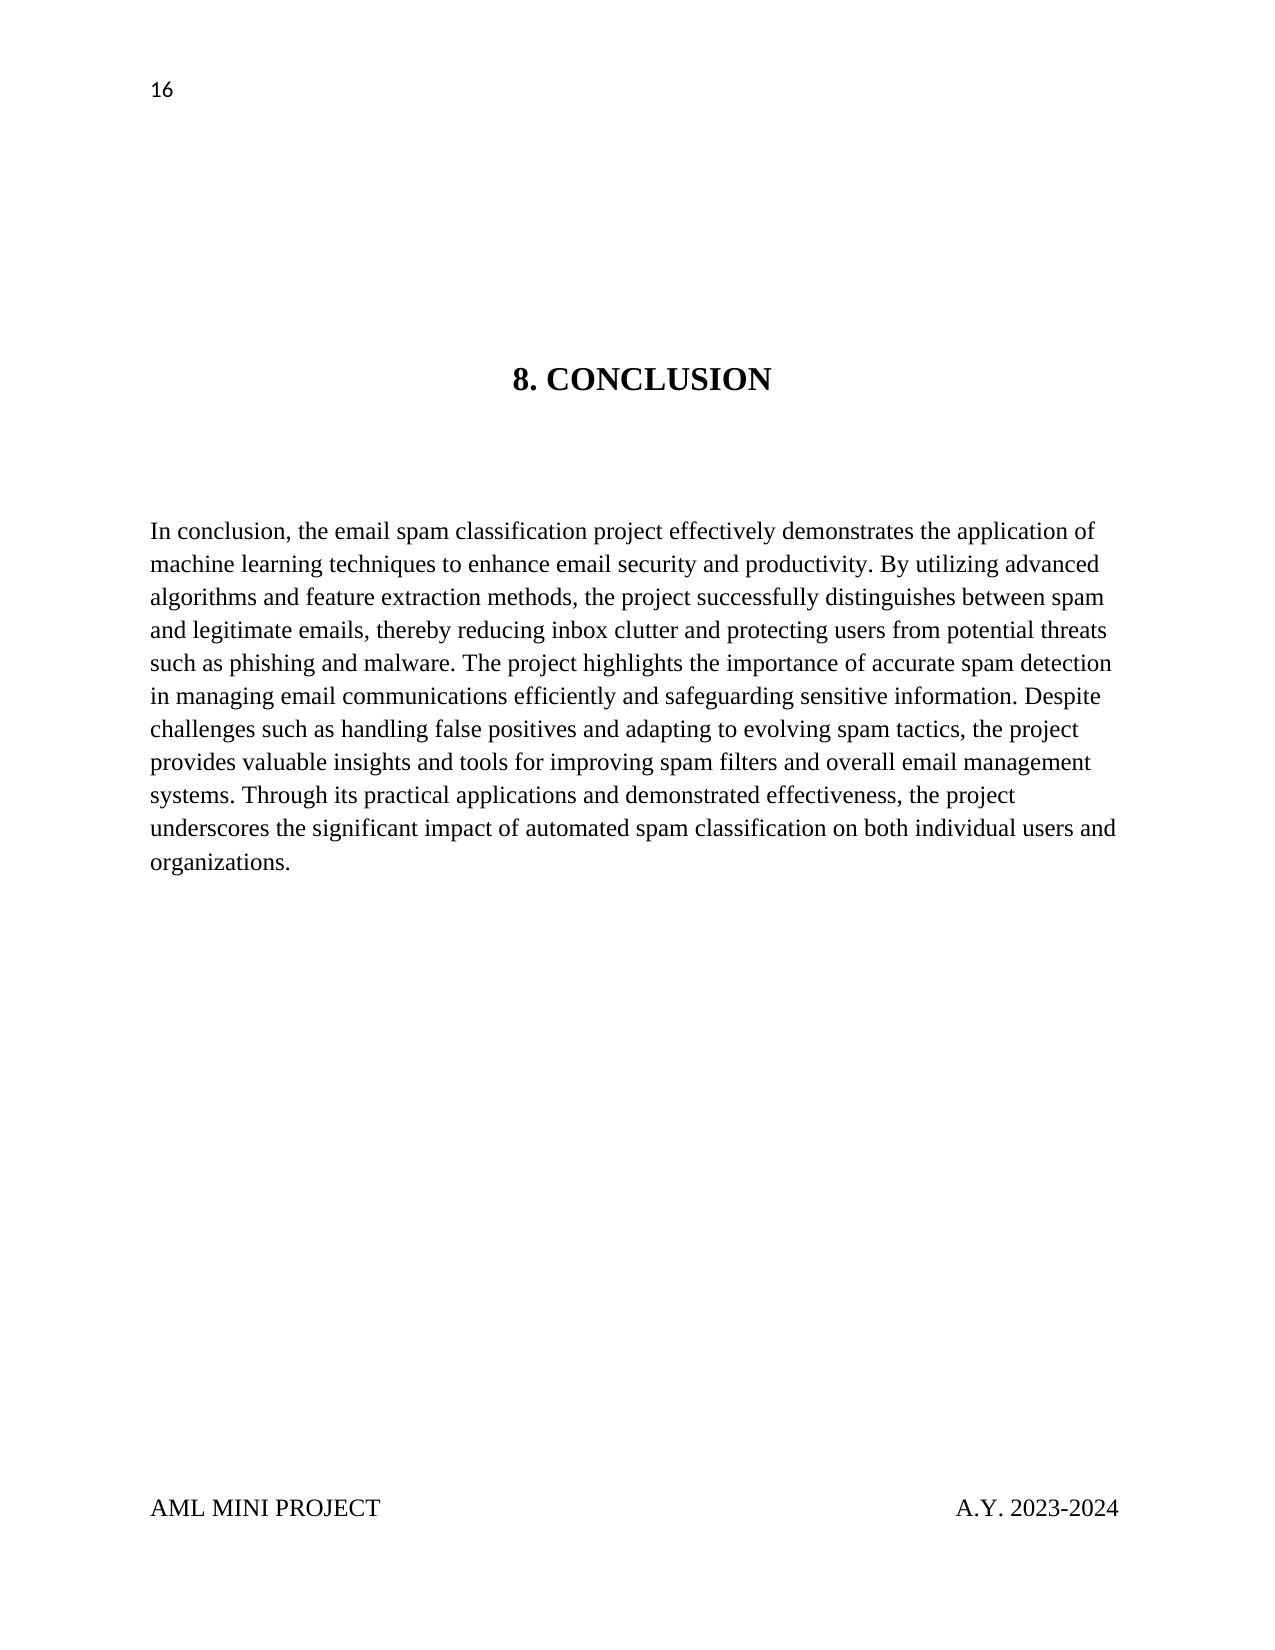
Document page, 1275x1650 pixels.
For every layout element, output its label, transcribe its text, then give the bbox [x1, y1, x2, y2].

text 8. CONCLUSION [159, 360, 1125, 398]
text In conclusion, the email spam classification project effectively demonstrates the application of machine learning techniques to enhance email security and productivity. By utilizing advanced algorithms and feature extraction methods, the project successfully distinguishes between spam and legitimate emails, thereby reducing inbox clutter and protecting users from potential threats such as phishing and malware. The project highlights the importance of accurate spam detection in managing email communications efficiently and safeguarding sensitive information. Despite challenges such as handling false positives and adapting to evolving spam tactics, the project provides valuable insights and tools for improving spam filters and overall email management systems. Through its practical applications and demonstrated effectiveness, the project underscores the significant impact of automated spam classification on both individual users and organizations. [150, 516, 1125, 875]
